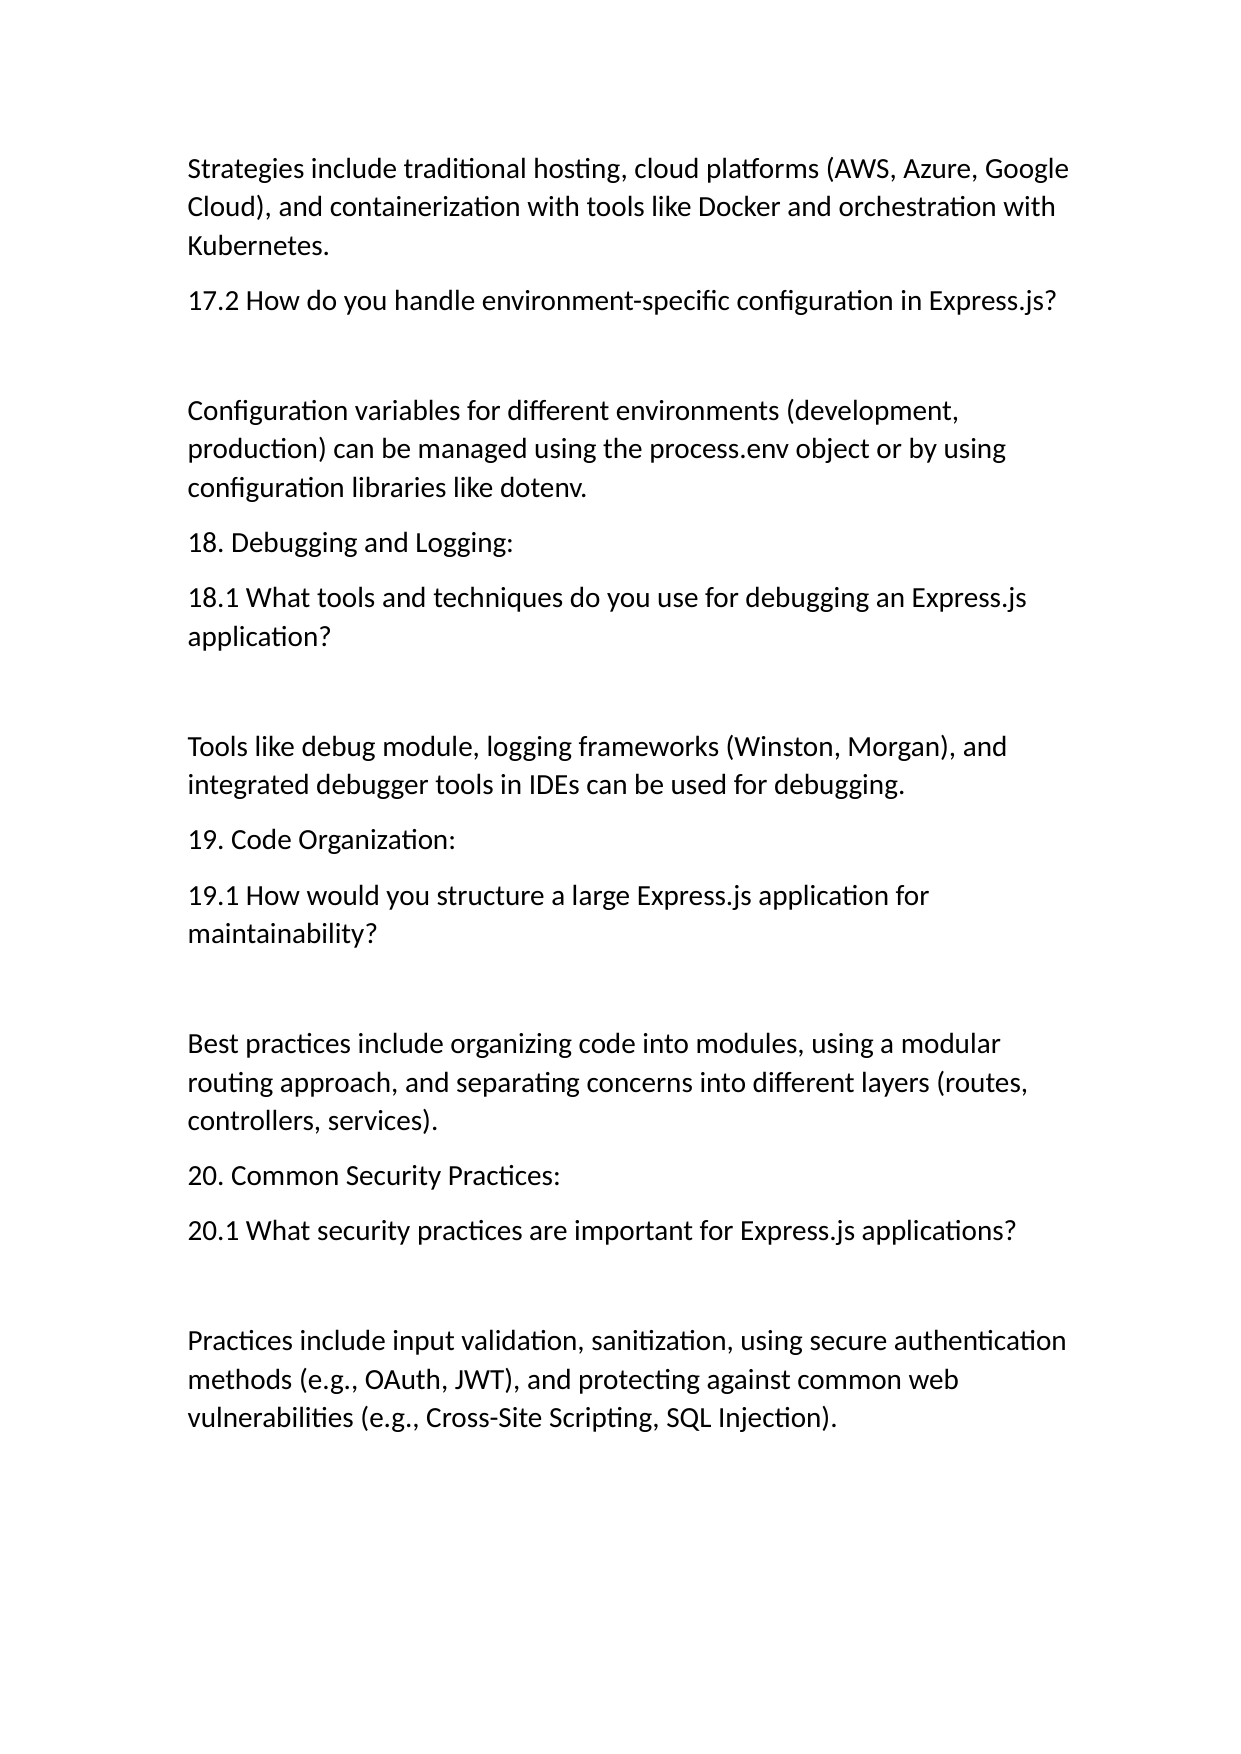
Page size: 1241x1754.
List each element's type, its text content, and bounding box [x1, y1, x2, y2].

text 17.2 How do you handle environment-specific configuration in Express.js? [187, 282, 1090, 318]
text 18. Debugging and Logging: [187, 524, 1090, 560]
text 19. Code Organization: [187, 821, 1090, 857]
text Practices include input validation, sanitization, using secure authentication methods (e.g., OAuth, JWT), and protecting against common web vulnerabilities (e.g., Cross-Site Scripting, SQL Injection). [187, 1322, 1090, 1435]
text Strategies include traditional hosting, cloud platforms (AWS, Azure, Google Cloud), and containerization with tools like Docker and orchestration with Kubernetes. [187, 150, 1090, 262]
text 20.1 What security practices are important for Express.js applications? [187, 1212, 1090, 1248]
text Tools like debug module, logging frameworks (Winston, Morgan), and integrated debugger tools in IDEs can be used for debugging. [187, 728, 1090, 802]
text 20. Common Security Practices: [187, 1157, 1090, 1193]
text 18.1 What tools and techniques do you use for debugging an Express.js application? [187, 579, 1090, 653]
text Configuration variables for different environments (development, production) can be managed using the process.env object or by using configuration libraries like dotenv. [187, 392, 1090, 505]
text Best practices include organizing code into modules, using a modular routing approach, and separating concerns into different layers (routes, controllers, services). [187, 1025, 1090, 1138]
text 19.1 How would you structure a large Express.js application for maintainability? [187, 877, 1090, 951]
